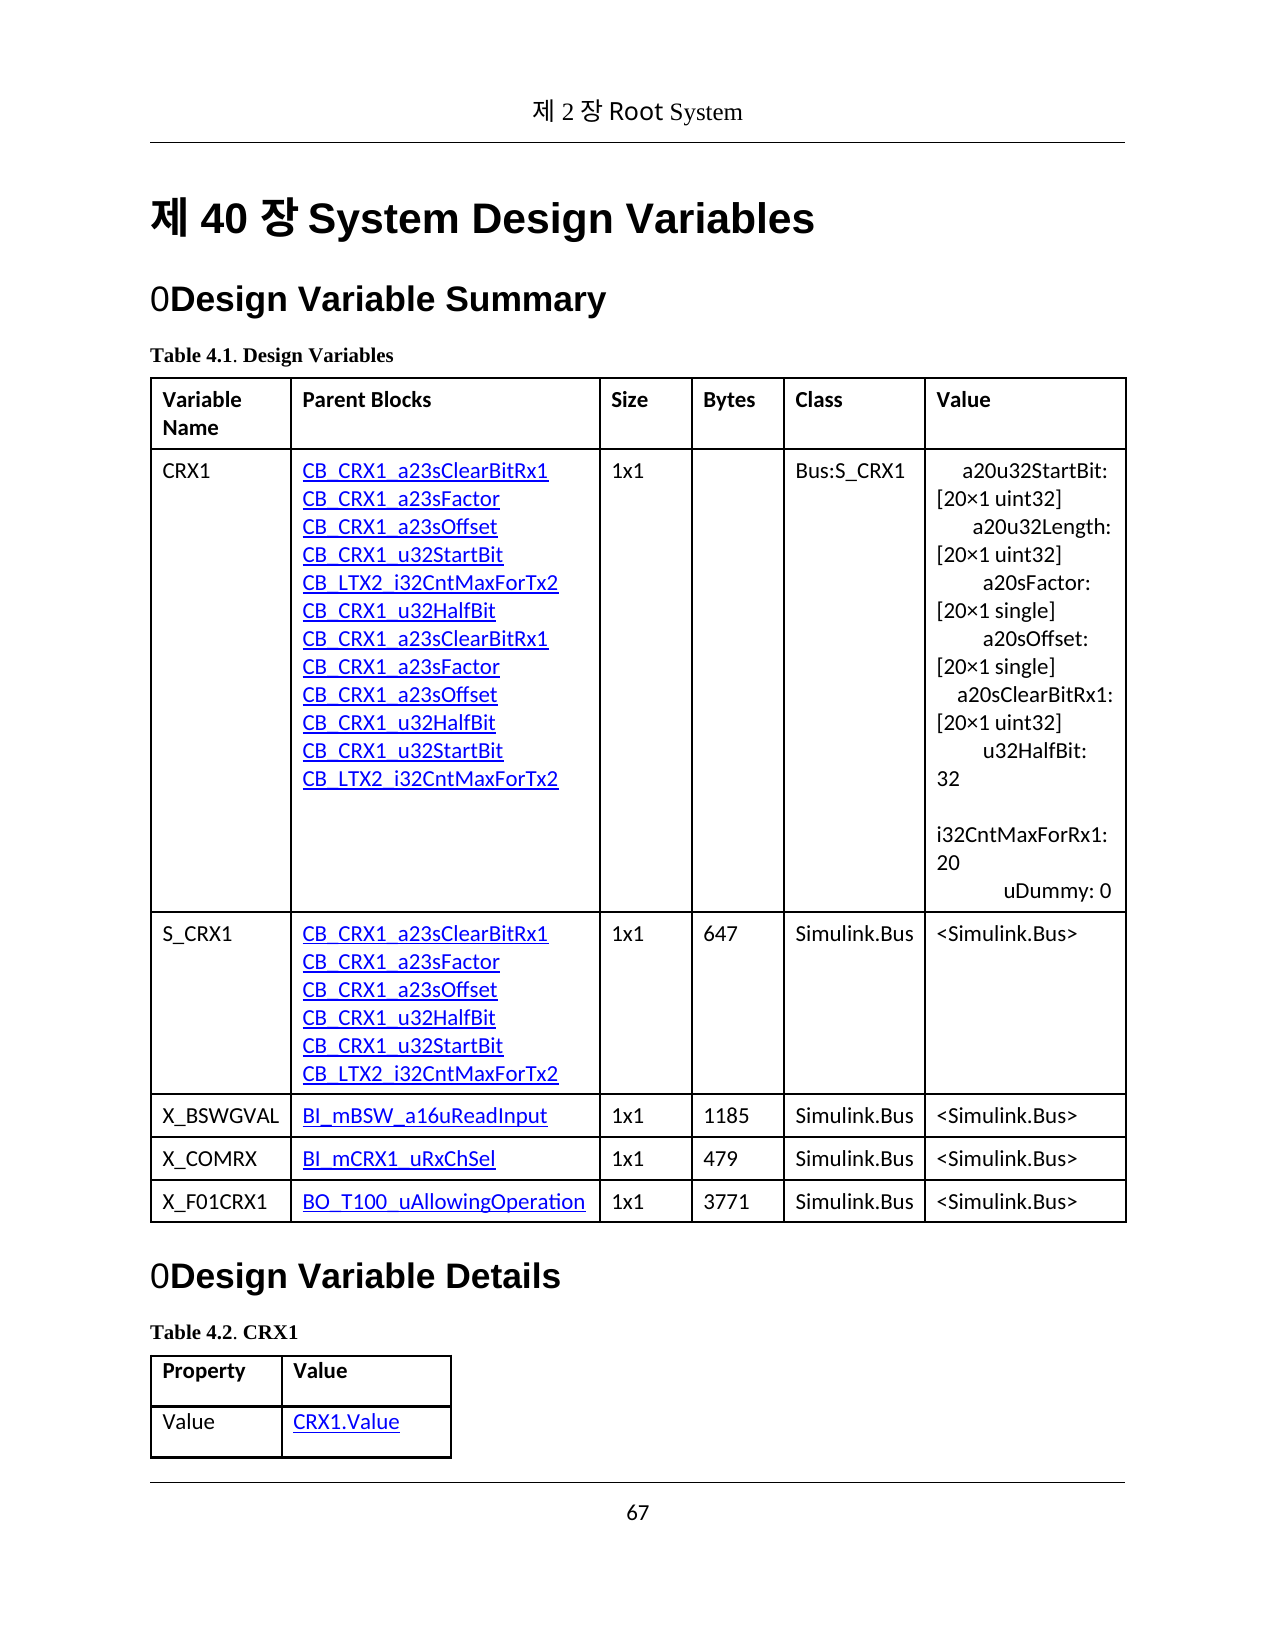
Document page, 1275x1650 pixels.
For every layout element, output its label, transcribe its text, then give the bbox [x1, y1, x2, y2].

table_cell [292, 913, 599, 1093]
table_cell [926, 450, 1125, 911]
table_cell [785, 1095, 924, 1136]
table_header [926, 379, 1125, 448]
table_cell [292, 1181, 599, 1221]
title Table 4.2. CRX1 [150, 1317, 1125, 1344]
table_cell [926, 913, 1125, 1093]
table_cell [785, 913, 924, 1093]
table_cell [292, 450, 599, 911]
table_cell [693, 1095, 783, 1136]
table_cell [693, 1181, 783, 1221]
title Table 4.1. Design Variables [150, 339, 1125, 367]
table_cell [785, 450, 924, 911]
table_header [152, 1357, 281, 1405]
title Design Variable Details [150, 1250, 1125, 1296]
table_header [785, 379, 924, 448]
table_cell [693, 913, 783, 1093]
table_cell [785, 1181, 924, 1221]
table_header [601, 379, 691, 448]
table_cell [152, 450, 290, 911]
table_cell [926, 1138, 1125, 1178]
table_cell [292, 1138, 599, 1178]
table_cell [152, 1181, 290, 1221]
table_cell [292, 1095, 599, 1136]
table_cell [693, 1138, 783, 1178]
text 제 4 장System Design Variables [150, 188, 1125, 246]
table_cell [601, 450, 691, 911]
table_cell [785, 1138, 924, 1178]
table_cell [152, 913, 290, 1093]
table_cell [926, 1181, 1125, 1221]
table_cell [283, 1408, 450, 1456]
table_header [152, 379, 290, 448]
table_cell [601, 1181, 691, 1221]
title Design Variable Summary [150, 273, 1125, 319]
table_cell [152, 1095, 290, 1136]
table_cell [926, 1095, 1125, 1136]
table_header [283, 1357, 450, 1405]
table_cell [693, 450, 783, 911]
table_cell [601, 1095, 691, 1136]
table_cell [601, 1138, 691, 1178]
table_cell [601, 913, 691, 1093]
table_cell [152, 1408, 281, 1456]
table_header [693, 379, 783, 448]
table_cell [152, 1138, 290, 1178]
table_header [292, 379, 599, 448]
